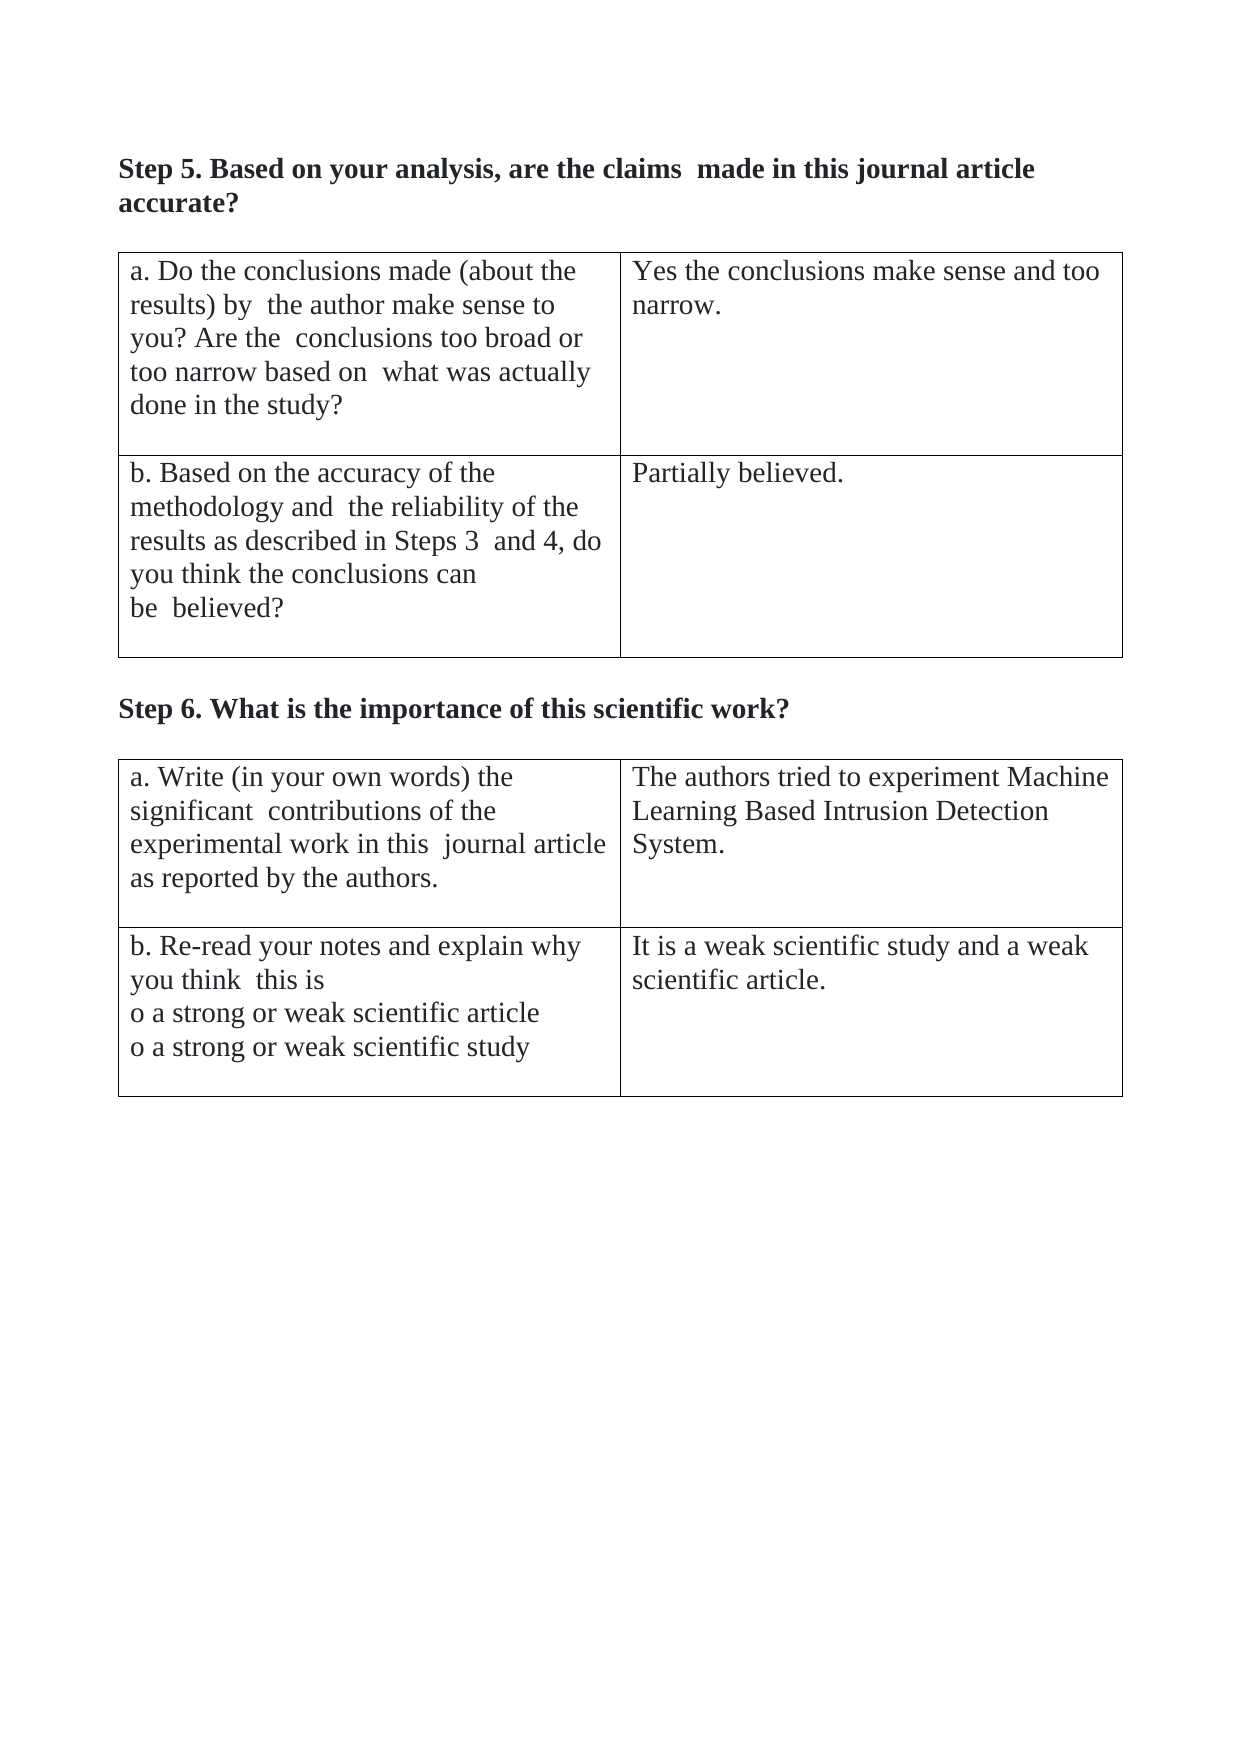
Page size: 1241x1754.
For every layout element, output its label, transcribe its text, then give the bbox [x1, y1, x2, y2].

table_header a. Do the conclusions made (about the results) by the author make sense to you? Are the conclusions too broad or too narrow based on what was actually done in the study? [119, 253, 620, 454]
table_cell Partially believed. [621, 456, 1122, 657]
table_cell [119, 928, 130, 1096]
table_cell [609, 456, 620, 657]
table_header Yes the conclusions make sense and too narrow. [621, 253, 1122, 454]
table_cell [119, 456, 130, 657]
text Step 6. What is the importance of this scientific work? [118, 691, 1122, 725]
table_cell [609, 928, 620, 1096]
table_header a. Write (in your own words) the significant contributions of the experimental work in this journal article as reported by the authors. [119, 760, 620, 927]
text Step 5. Based on your analysis, are the claims made in this journal article accurate? [118, 152, 1122, 219]
table_header The authors tried to experiment Machine Learning Based Intrusion Detection System. [621, 760, 1122, 927]
table_cell It is a weak scientific study and a weak scientific article. [621, 928, 1122, 1096]
